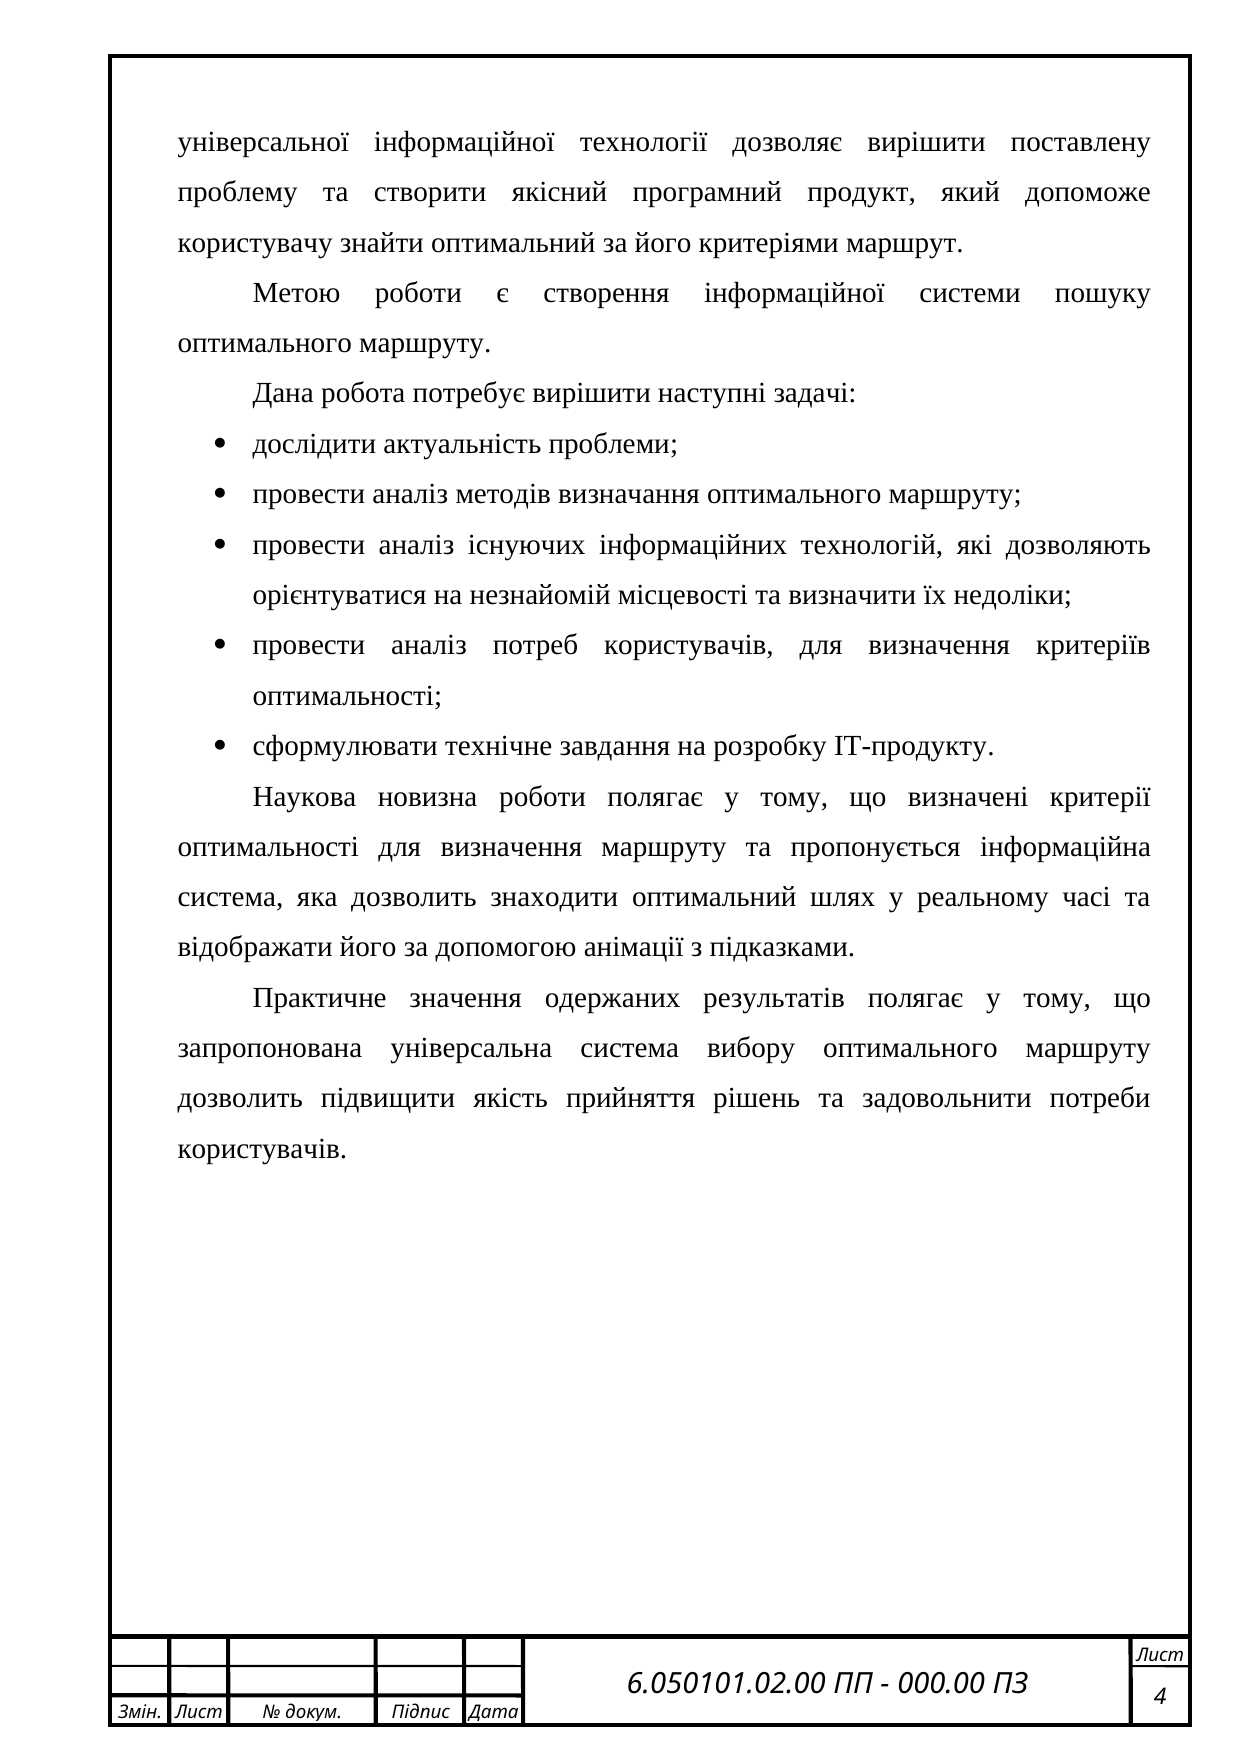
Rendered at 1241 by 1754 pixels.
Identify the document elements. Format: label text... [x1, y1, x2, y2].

text Метою роботи є створення інформаційної системи пошуку оптимального маршруту. [177, 275, 1152, 359]
text Практичне значення одержаних результатів полягає у тому, що запропонована універсальна система вибору оптимального маршруту дозволить підвищити якість прийняття рішень та задовольнити потреби користувачів. [177, 980, 1152, 1164]
text Наукова новизна роботи полягає у тому, що визначені критерії оптимальності для визначення маршруту та пропонується інформаційна система, яка дозволить знаходити оптимальний шлях у реальному часі та відображати його за допомогою анімації з підказками. [177, 779, 1152, 963]
list провести аналіз потреб користувачів, для визначення критеріїв оптимальності; [215, 627, 1152, 711]
list сформулювати технічне завдання на розробку ІТ-продукту. [215, 728, 1152, 762]
list провести аналіз методів визначання оптимального маршруту; [215, 476, 1152, 510]
list дослідити актуальність проблеми; [215, 426, 1152, 459]
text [177, 124, 1152, 258]
list провести аналіз існуючих інформаційних технологій, які дозволяють орієнтуватися на незнайомій місцевості та визначити їх недоліки; [215, 527, 1152, 611]
text Дана робота потребує вирішити наступні задачі: [177, 376, 1152, 409]
